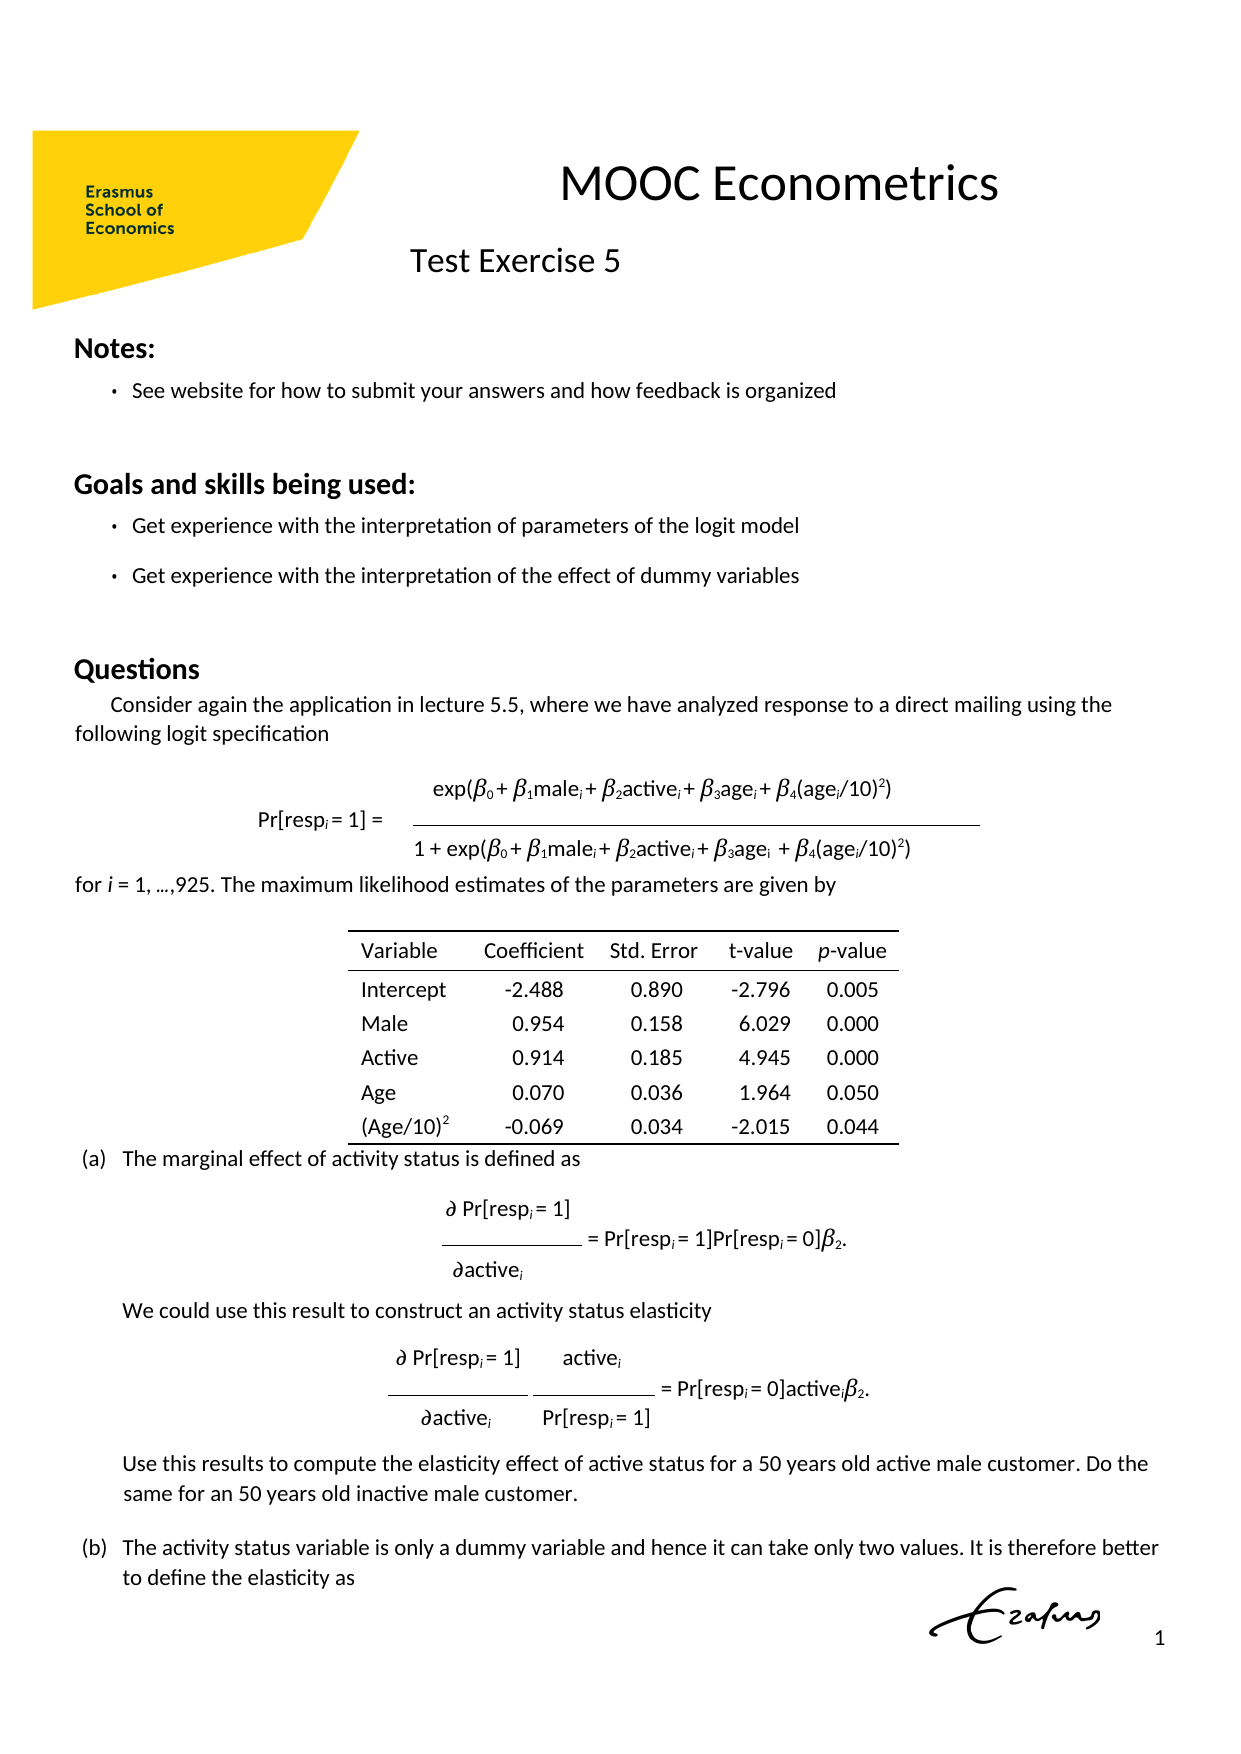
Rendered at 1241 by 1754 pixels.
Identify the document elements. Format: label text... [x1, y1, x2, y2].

table_cell Intercept [348, 971, 484, 1005]
table_cell -2.796 [729, 971, 818, 1005]
table_cell 0.070 [484, 1074, 609, 1108]
text Pr[respi = 1] = 1 + exp(β0 + β1malei + β2activei + β3agei + β4(agei/10)2) [258, 805, 991, 862]
table_cell 0.044 [818, 1108, 899, 1143]
text Consider again the application in lecture 5.5, where we have analyzed response to a direct mailing using the following logit specification [75, 690, 1165, 747]
table_cell (Age/10)2 [348, 1108, 484, 1143]
table_cell 6.029 [729, 1005, 818, 1039]
table_cell 0.000 [818, 1005, 899, 1039]
table_cell Age [348, 1074, 484, 1108]
list See website for how to submit your answers and how feedback is organized [109, 376, 1165, 404]
list Get experience with the interpretation of the effect of dummy variables [109, 561, 1165, 589]
text ∂ Pr[respi = 1] activei [75, 1343, 1165, 1372]
table_cell -0.069 [484, 1108, 609, 1143]
table_header p-value [818, 932, 899, 970]
text MOOC Econometrics [365, 150, 1165, 213]
table_cell 0.034 [610, 1108, 728, 1143]
table_cell 4.945 [729, 1039, 818, 1073]
text ∂activei [452, 1255, 1165, 1283]
table_cell 0.050 [818, 1074, 899, 1108]
text ∂ Pr[respi = 1] [420, 1194, 1165, 1222]
text Test Exercise 5 [410, 238, 1165, 281]
table_cell 0.185 [610, 1039, 728, 1073]
table_cell 1.964 [729, 1074, 818, 1108]
table_cell 0.036 [610, 1074, 728, 1108]
table_cell -2.488 [484, 971, 609, 1005]
table_cell 0.005 [818, 971, 899, 1005]
table_header Std. Error [610, 932, 728, 970]
list Get experience with the interpretation of parameters of the logit model [109, 511, 1165, 539]
picture [928, 1586, 1100, 1644]
table_cell -2.015 [729, 1108, 818, 1143]
table_header t-value [729, 932, 818, 970]
table_header Variable [348, 932, 484, 970]
text We could use this result to construct an activity status elasticity [122, 1296, 1165, 1324]
table_cell 0.000 [818, 1039, 899, 1073]
text for i = 1, ...,925. The maximum likelihood estimates of the parameters are given by [75, 870, 1165, 928]
list The activity status variable is only a dummy variable and hence it can take only two values. It is therefore better to define the elasticity as [81, 1533, 1165, 1591]
text = Pr[respi = 1]Pr[respi = 0]β2. [124, 1224, 1165, 1253]
text Notes: [73, 329, 1165, 366]
text Use this results to compute the elasticity effect of active status for a 50 years old active male customer. Do the same for an 50 years old inactive male customer. [122, 1449, 1165, 1507]
table_cell 0.158 [610, 1005, 728, 1039]
picture [9, 107, 365, 317]
list The marginal effect of activity status is defined as [81, 1144, 1165, 1173]
table_cell 0.954 [484, 1005, 609, 1039]
text exp(β0 + β1malei + β2activei + β3agei + β4(agei/10)2) [433, 774, 1165, 802]
table_cell 0.890 [610, 971, 728, 1005]
table_header Coefficient [484, 932, 609, 970]
text Questions [73, 650, 1165, 687]
table_cell Male [348, 1005, 484, 1039]
table_cell Active [348, 1039, 484, 1073]
text Goals and skills being used: [73, 465, 1165, 502]
text = Pr[respi = 0]activeiβ2. ∂activei Pr[respi = 1] [388, 1374, 974, 1431]
table_cell 0.914 [484, 1039, 609, 1073]
